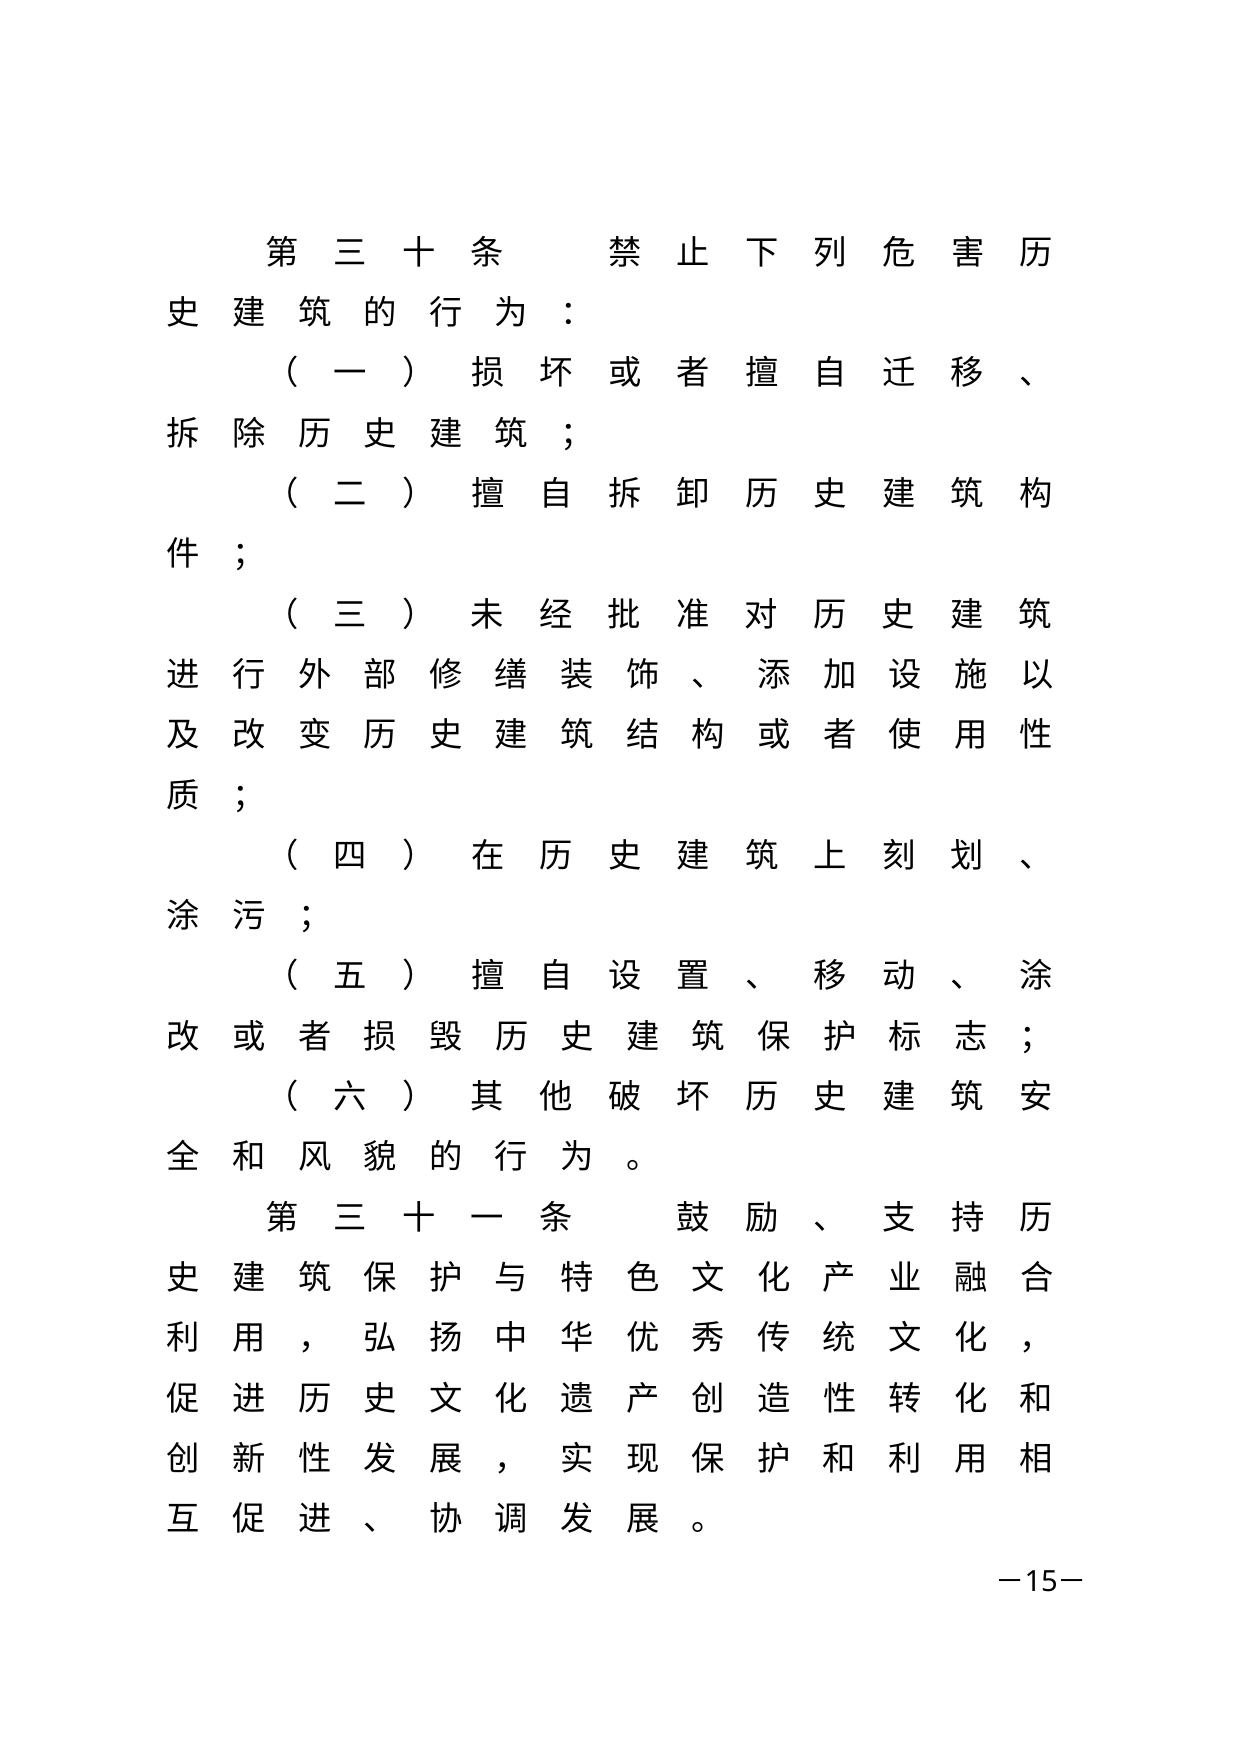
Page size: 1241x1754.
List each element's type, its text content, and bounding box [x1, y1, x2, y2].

text （一）损坏或者擅自迁移、拆除历史建筑； [167, 340, 1085, 461]
text （二）擅自拆卸历史建筑构件； [167, 461, 1085, 581]
text （三）未经批准对历史建筑进行外部修缮装饰、添加设施以及改变历史建筑结构或者使用性质； [167, 581, 1085, 823]
text （四）在历史建筑上刻划、涂污； [167, 823, 1085, 943]
text （六）其他破坏历史建筑安全和风貌的行为。 [167, 1064, 1085, 1184]
text 第三十一条 鼓励、支持历史建筑保护与特色文化产业融合利用，弘扬中华优秀传统文化，促进历史文化遗产创造性转化和创新性发展，实现保护和利用相互促进、协调发展。 [167, 1184, 1085, 1546]
text 第三十条 禁止下列危害历史建筑的行为： [167, 219, 1085, 340]
text （五）擅自设置、移动、涂改或者损毁历史建筑保护标志； [167, 943, 1085, 1064]
